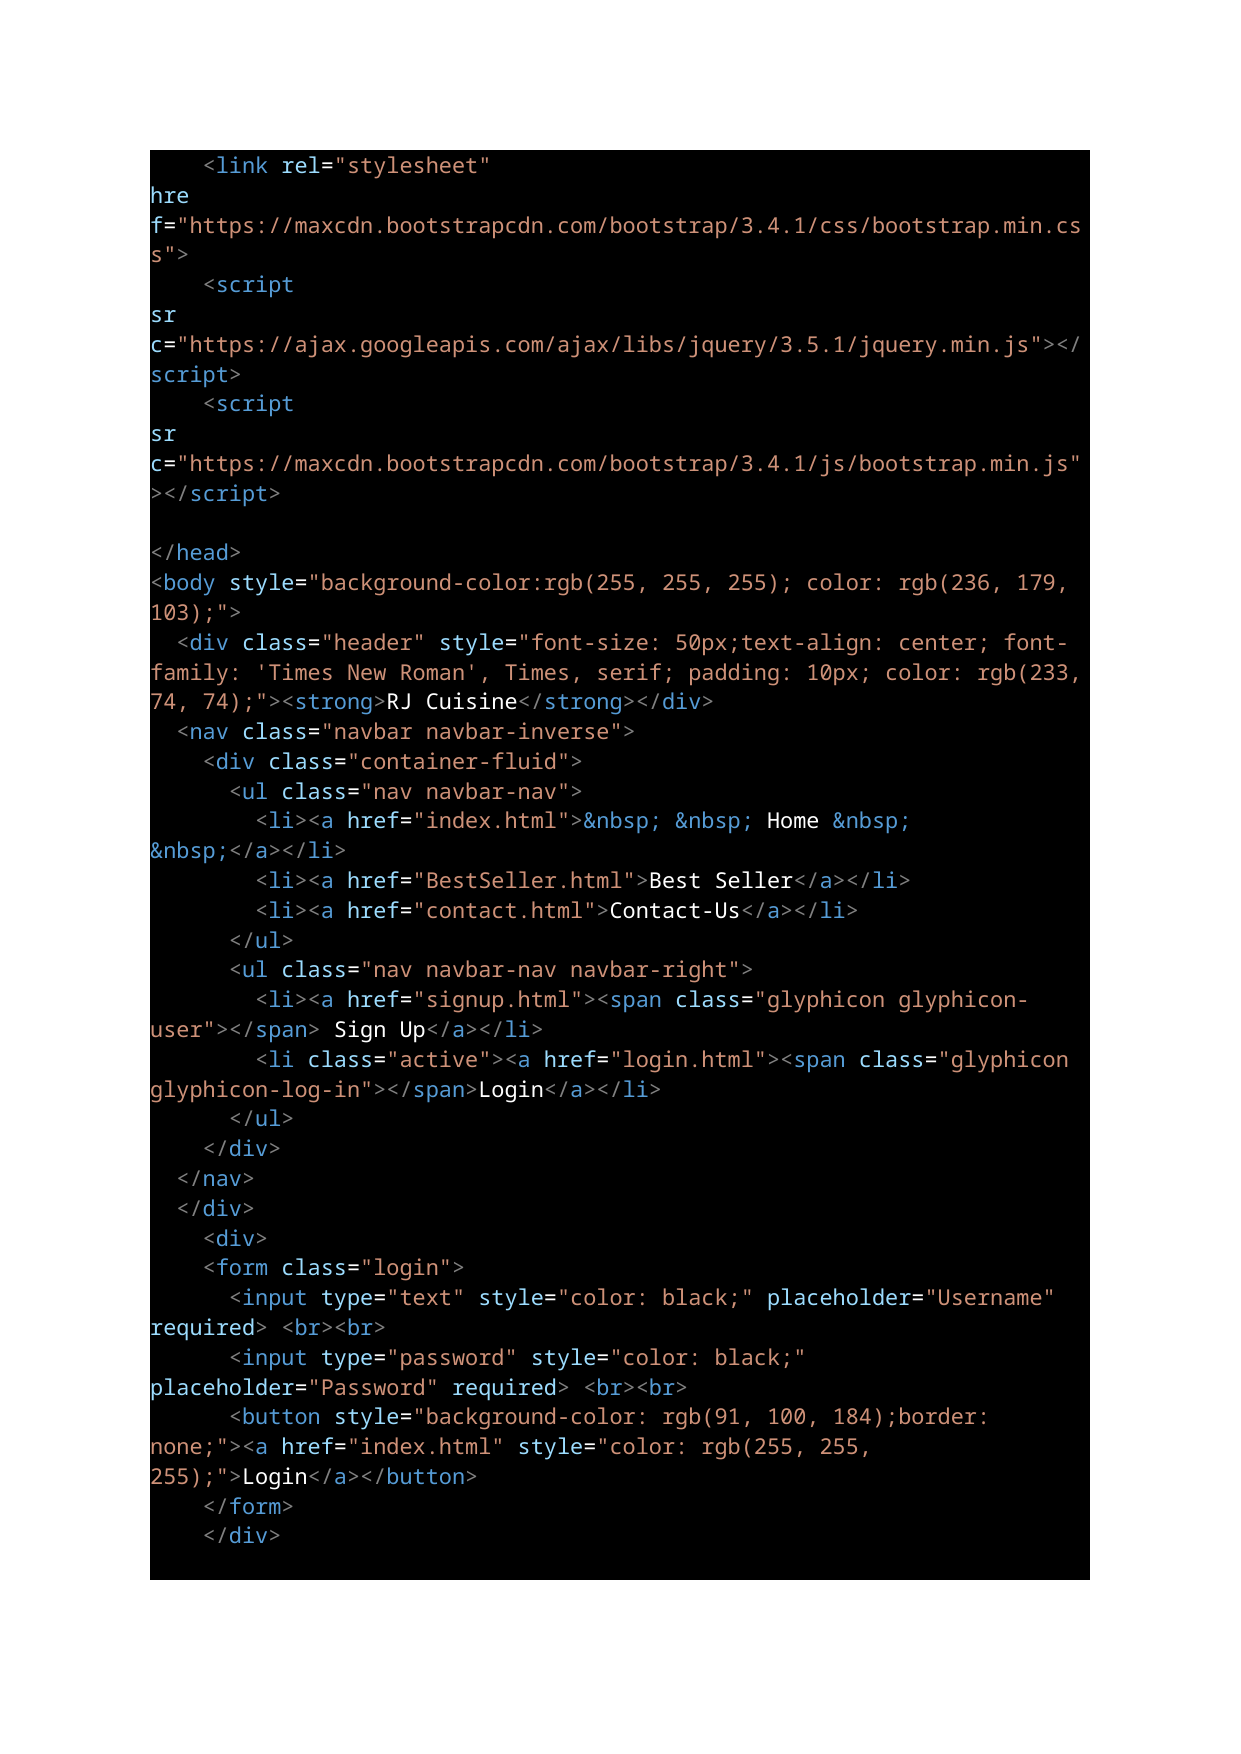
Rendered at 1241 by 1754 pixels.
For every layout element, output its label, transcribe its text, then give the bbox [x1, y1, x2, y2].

text <li><a href="BestSeller.html">Best Seller</a></li> [150, 865, 1090, 895]
text <script src="https://ajax.googleapis.com/ajax/libs/jquery/3.5.1/jquery.min.js"></script> [150, 269, 1090, 388]
text <button style="background-color: rgb(91, 100, 184);border: none;"><a href="index.html" style="color: rgb(255, 255, 255);">Login</a></button> [150, 1401, 1090, 1491]
text <li><a href="contact.html">Contact-Us</a></li> [150, 895, 1090, 924]
text <body style="background-color:rgb(255, 255, 255); color: rgb(236, 179, 103);"> [150, 567, 1090, 627]
text </div> [150, 1520, 1090, 1550]
text <div class="container-fluid"> [150, 746, 1090, 776]
text <li><a href="index.html">&nbsp; &nbsp; Home &nbsp; &nbsp;</a></li> [150, 805, 1090, 865]
text <div class="header" style="font-size: 50px;text-align: center; font-family: 'Times New Roman', Times, serif; padding: 10px; color: rgb(233, 74, 74);"><strong>RJ Cuisine</strong></div> [150, 627, 1090, 716]
text </ul> [150, 924, 1090, 954]
text <li><a href="signup.html"><span class="glyphicon glyphicon-user"></span> Sign Up</a></li> [150, 984, 1090, 1044]
text <nav class="navbar navbar-inverse"> [150, 716, 1090, 746]
text </head> [150, 537, 1090, 567]
text <input type="text" style="color: black;" placeholder="Username" required> <br><br> [150, 1282, 1090, 1342]
text </ul> [150, 1103, 1090, 1133]
text <li class="active"><a href="login.html"><span class="glyphicon glyphicon-log-in"></span>Login</a></li> [150, 1044, 1090, 1103]
text <div> [150, 1222, 1090, 1252]
text </div> [150, 1133, 1090, 1163]
text <input type="password" style="color: black;" placeholder="Password" required> <br><br> [150, 1342, 1090, 1401]
text <form class="login"> [150, 1252, 1090, 1282]
text </form> [150, 1491, 1090, 1520]
text </div> [150, 1193, 1090, 1222]
text <ul class="nav navbar-nav navbar-right"> [150, 954, 1090, 984]
text <ul class="nav navbar-nav"> [150, 776, 1090, 805]
text </nav> [150, 1163, 1090, 1193]
text <link rel="stylesheet" href="https://maxcdn.bootstrapcdn.com/bootstrap/3.4.1/css/bootstrap.min.css"> [150, 150, 1090, 269]
text <script src="https://maxcdn.bootstrapcdn.com/bootstrap/3.4.1/js/bootstrap.min.js"></script> [150, 388, 1090, 507]
